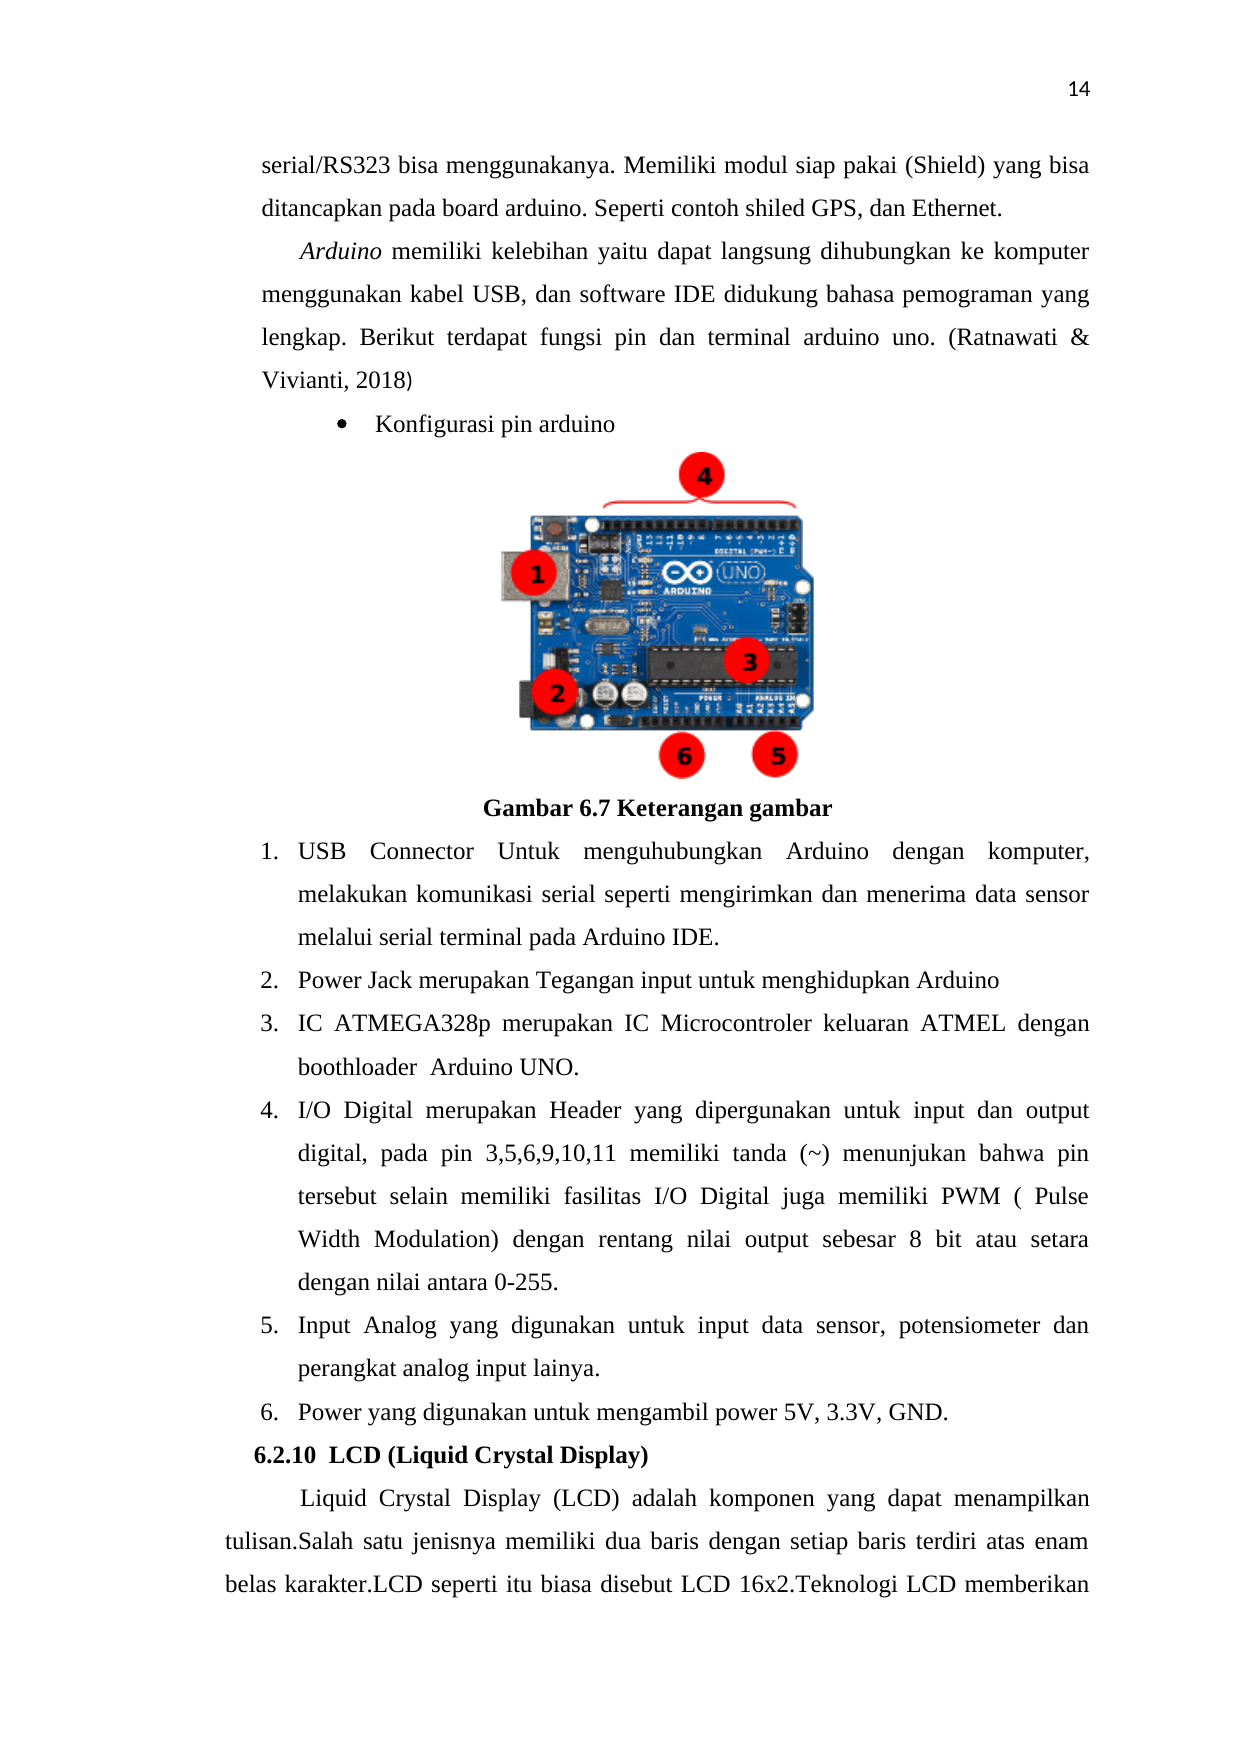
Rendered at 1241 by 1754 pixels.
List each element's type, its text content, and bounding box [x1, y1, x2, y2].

list Arduino memiliki kelebihan yaitu dapat langsung dihubungkan ke komputer menggunakan kabel USB, dan software IDE didukung bahasa pemograman yang lengkap. Berikut terdapat fungsi pin dan terminal arduino uno. (Ratnawati & Vivianti, 2018) [261, 236, 1090, 395]
list Power Jack merupakan Tegangan input untuk menghidupkan Arduino [260, 965, 1090, 994]
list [261, 150, 1090, 222]
picture [501, 452, 814, 779]
list Gambar 6.7 Keterangan gambar [225, 793, 1090, 822]
list Konfigurasi pin arduino [337, 409, 1090, 438]
list Input Analog yang digunakan untuk input data sensor, potensiometer dan perangkat analog input lainya. [260, 1310, 1090, 1382]
list I/O Digital merupakan Header yang dipergunakan untuk input dan output digital, pada pin 3,5,6,9,10,11 memiliki tanda (~) menunjukan bahwa pin tersebut selain memiliki fasilitas I/O Digital juga memiliki PWM ( Pulse Width Modulation) dengan rentang nilai output sebesar 8 bit atau setara dengan nilai antara 0-255. [260, 1095, 1090, 1296]
list Power yang digunakan untuk mengambil power 5V, 3.3V, GND. [260, 1397, 1090, 1425]
list USB Connector Untuk menguhubungkan Arduino dengan komputer, melakukan komunikasi serial seperti mengirimkan dan menerima data sensor melalui serial terminal pada Arduino IDE. [260, 836, 1090, 951]
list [225, 1483, 1090, 1598]
list IC ATMEGA328p merupakan IC Microcontroler keluaran ATMEL dengan boothloader Arduino UNO. [260, 1008, 1090, 1080]
list LCD (Liquid Crystal Display) [253, 1440, 1090, 1468]
